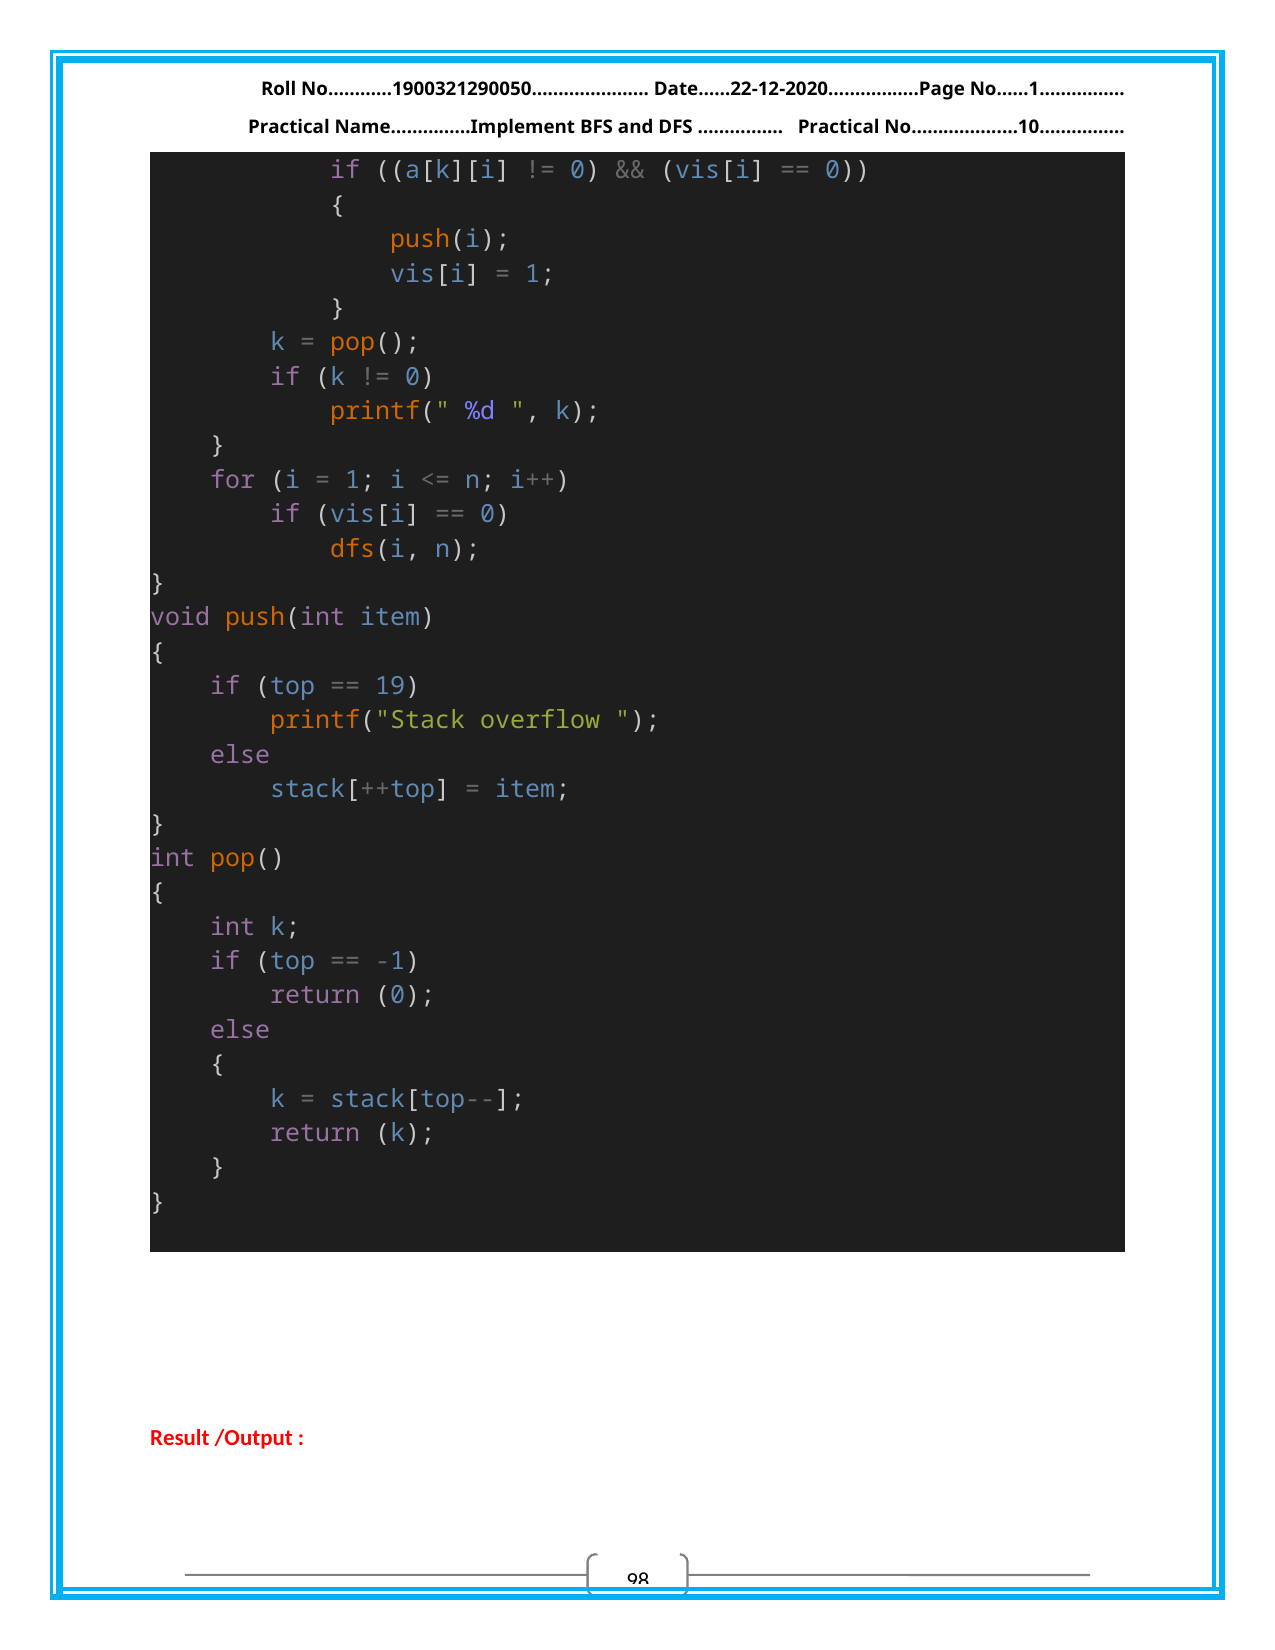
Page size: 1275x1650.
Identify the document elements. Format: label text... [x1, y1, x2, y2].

text } [150, 427, 1125, 461]
text k = pop(); [150, 324, 1125, 358]
text { [150, 874, 1125, 908]
text printf(" %d ", k); [150, 392, 1125, 427]
text if (vis[i] == 0) [150, 496, 1125, 530]
text int k; [150, 908, 1125, 942]
text int pop() [150, 839, 1125, 874]
text } [150, 289, 1125, 324]
text } [150, 564, 1125, 599]
text { [150, 186, 1125, 221]
text vis[i] = 1; [150, 255, 1125, 289]
text k = stack[top--]; [150, 1080, 1125, 1114]
text { [150, 1046, 1125, 1080]
text else [150, 1011, 1125, 1046]
text dfs(i, n); [150, 530, 1125, 564]
text { [150, 633, 1125, 667]
text printf("Stack overflow "); [150, 702, 1125, 736]
text Result /Output : [150, 1423, 1125, 1451]
text return (k); [150, 1114, 1125, 1149]
text if (k != 0) [150, 358, 1125, 392]
text push(i); [150, 221, 1125, 255]
text } [150, 1149, 1125, 1183]
text if (top == -1) [150, 942, 1125, 977]
text void push(int item) [150, 599, 1125, 633]
text else [150, 736, 1125, 771]
text if ((a[k][i] != 0) && (vis[i] == 0)) [150, 152, 1125, 186]
text } [150, 1183, 1125, 1217]
text for (i = 1; i <= n; i++) [150, 461, 1125, 496]
text stack[++top] = item; [150, 771, 1125, 805]
text if (top == 19) [150, 667, 1125, 702]
text } [150, 805, 1125, 839]
text return (0); [150, 977, 1125, 1011]
